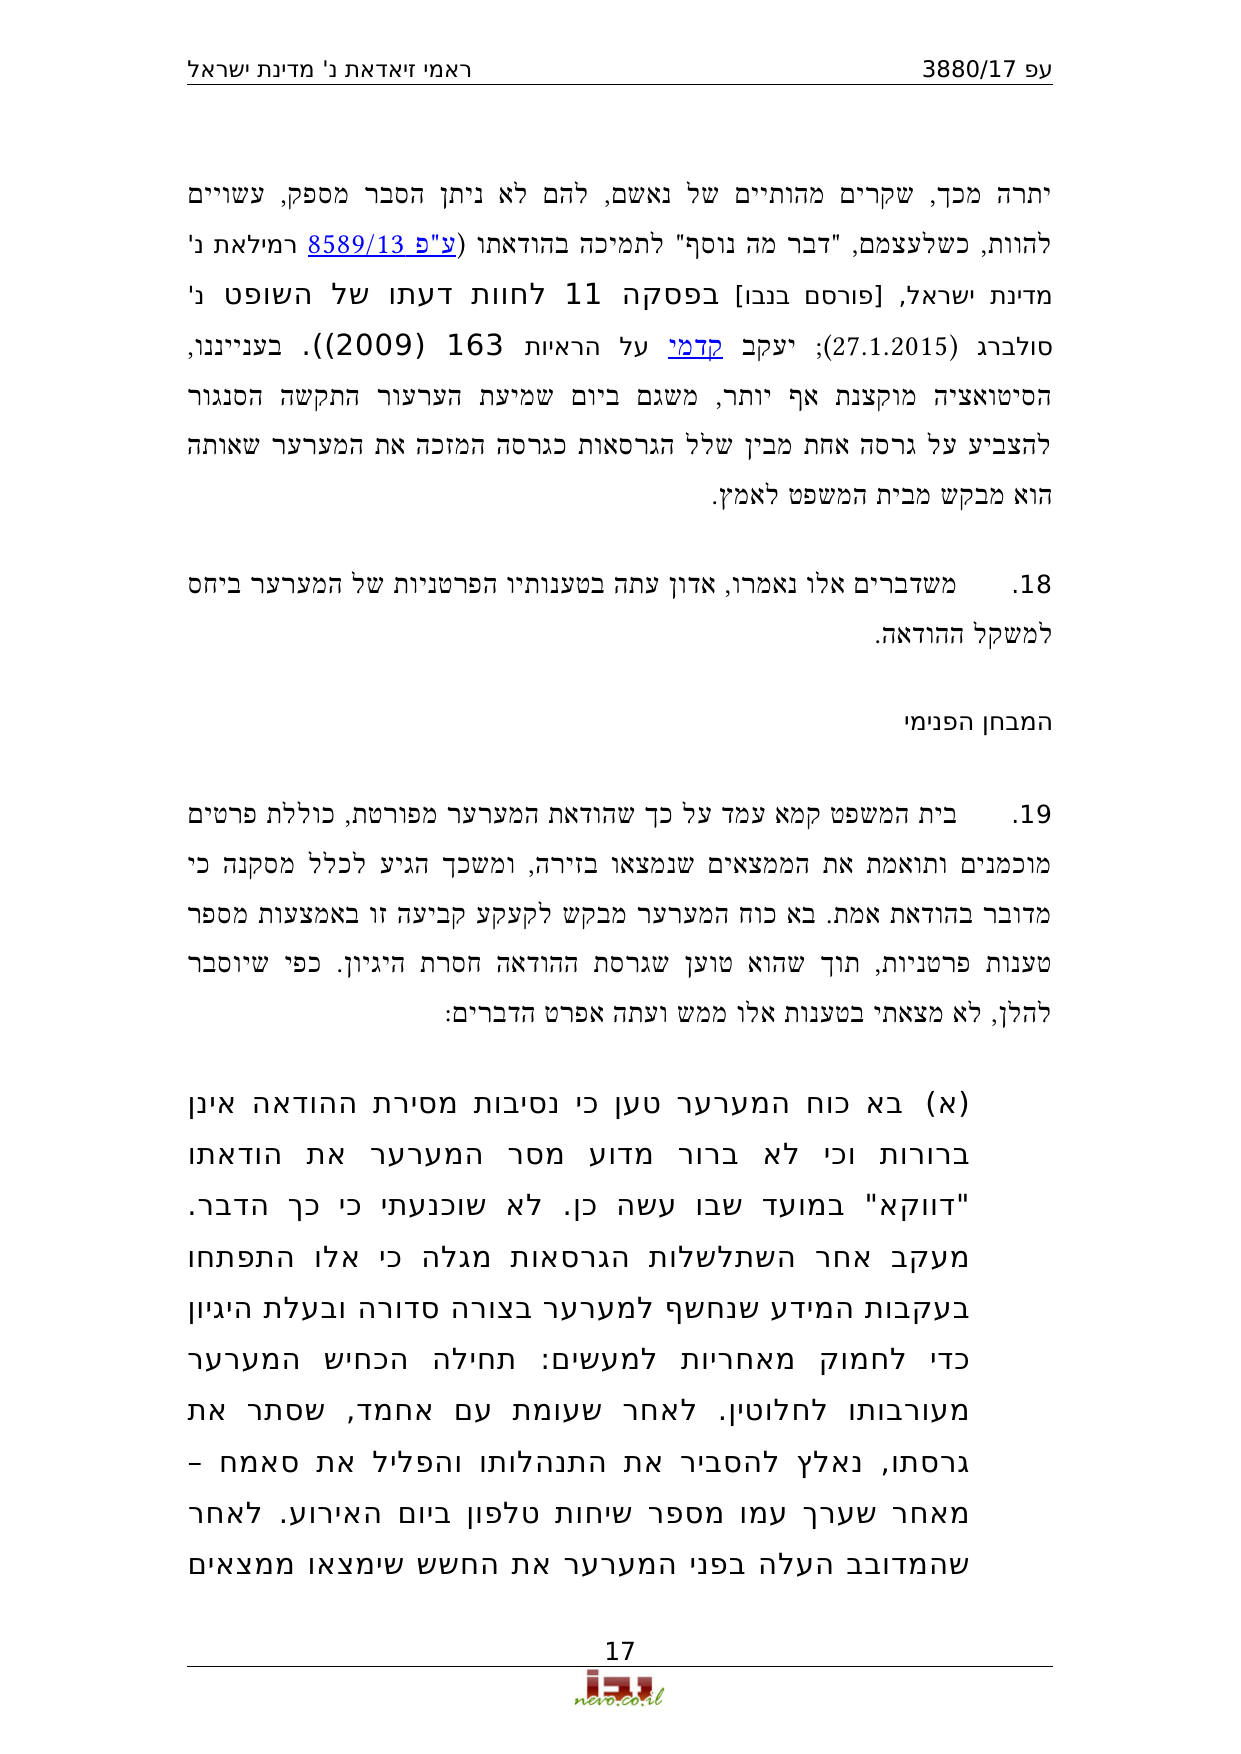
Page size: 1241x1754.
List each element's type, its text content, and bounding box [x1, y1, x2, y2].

list בית המשפט קמא עמד על כך שהודאת המערער מפורטת, כוללת פרטים מוכמנים ותואמת את הממצאים שנמצאו בזירה, ומשכך הגיע לכלל מסקנה כי מדובר בהודאת אמת. בא כוח המערער מבקש לקעקע קביעה זו באמצעות מספר טענות פרטניות, תוך שהוא טוען שגרסת ההודאה חסרת היגיון. כפי שיוסבר להלן, לא מצאתי בטענות אלו ממש ועתה אפרט הדברים: [187, 797, 1053, 1030]
text המבחן הפנימי [187, 707, 1053, 736]
list משדברים אלו נאמרו, אדון עתה בטענותיו הפרטניות של המערער ביחס למשקל ההודאה. [187, 568, 1053, 651]
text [187, 1086, 1053, 1581]
picture [574, 1669, 666, 1707]
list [187, 177, 1053, 512]
